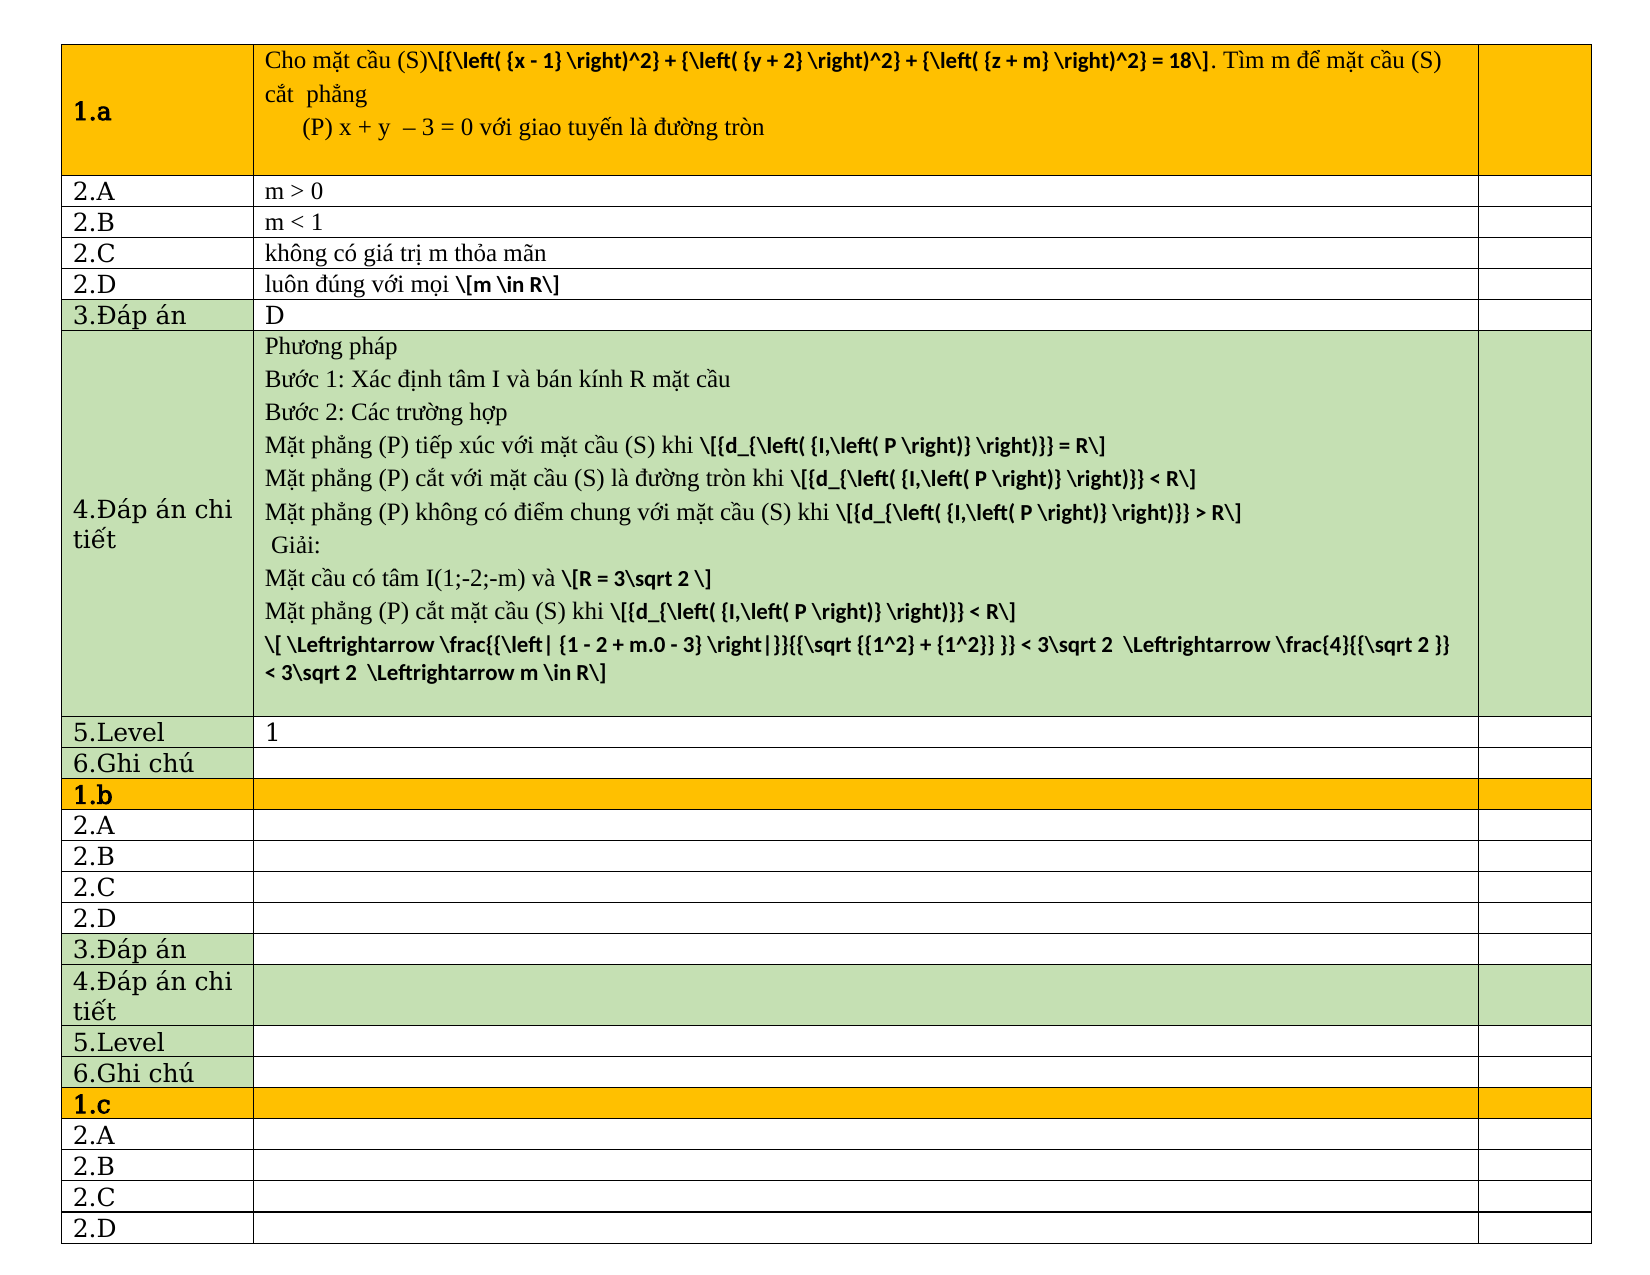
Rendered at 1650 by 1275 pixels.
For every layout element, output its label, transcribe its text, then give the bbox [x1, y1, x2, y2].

table_cell 6.Ghi chú [62, 1057, 253, 1087]
table_cell [1479, 269, 1591, 299]
table_cell [254, 748, 1478, 778]
table_cell 2.C [62, 872, 253, 902]
table_cell [1479, 810, 1591, 840]
table_cell [254, 1057, 1478, 1087]
table_cell 6.Ghi chú [62, 748, 253, 778]
table_header Cho mặt cầu (S)\[{\left( {x - 1} \right)^2} + {\left( {y + 2} \right)^2} + {\left( {z + m} \right)^2} = 18\]. Tìm m để mặt cầu (S) cắt phẳng (P) x + y – 3 = 0 với giao tuyến là đường tròn [254, 45, 1478, 175]
table_cell [1479, 300, 1591, 330]
table_cell 2.C [62, 238, 253, 268]
table_cell [254, 872, 1478, 902]
table_cell 2.B [62, 1150, 253, 1180]
table_cell không có giá trị m thỏa mãn [254, 238, 1478, 268]
table_cell [1479, 1119, 1591, 1149]
table_cell 2.A [62, 810, 253, 840]
table_cell [1479, 1213, 1591, 1242]
table_cell 2.B [62, 841, 253, 871]
table_cell [254, 903, 1478, 933]
table_cell 3.Đáp án [62, 300, 253, 330]
table_cell [1479, 1026, 1591, 1056]
table_cell 1.c [62, 1088, 253, 1118]
table_cell [1479, 748, 1591, 778]
table_cell 5.Level [62, 1026, 253, 1056]
table_cell Phương pháp Bước 1: Xác định tâm I và bán kính R mặt cầu Bước 2: Các trường hợp Mặt phẳng (P) tiếp xúc với mặt cầu (S) khi \[{d_{\left( {I,\left( P \right)} \right)}} = R\] Mặt phẳng (P) cắt với mặt cầu (S) là đường tròn khi \[{d_{\left( {I,\left( P \right)} \right)}} < R\] Mặt phẳng (P) không có điểm chung với mặt cầu (S) khi \[{d_{\left( {I,\left( P \right)} \right)}} > R\] Giải: Mặt cầu có tâm I(1;-2;-m) và \[R = 3\sqrt 2 \] Mặt phẳng (P) cắt mặt cầu (S) khi \[{d_{\left( {I,\left( P \right)} \right)}} < R\] \[ \Leftrightarrow \frac{{\left| {1 - 2 + m.0 - 3} \right|}}{{\sqrt {{1^2} + {1^2}} }} < 3\sqrt 2 \Leftrightarrow \frac{4}{{\sqrt 2 }} < 3\sqrt 2 \Leftrightarrow m \in R\] [254, 331, 1478, 716]
table_cell [254, 841, 1478, 871]
table_cell D [254, 300, 1478, 330]
table_cell [254, 779, 1478, 809]
table_cell [1479, 238, 1591, 268]
table_cell [1479, 872, 1591, 902]
table_cell [1479, 1150, 1591, 1180]
table_cell [1479, 176, 1591, 206]
table_cell 1 [254, 717, 1478, 747]
table_cell luôn đúng với mọi \[m \in R\] [254, 269, 1478, 299]
table_cell 2.D [62, 903, 253, 933]
table_header [1479, 45, 1591, 175]
table_cell 3.Đáp án [62, 934, 253, 964]
table_cell [254, 934, 1478, 964]
table_cell [1479, 1057, 1591, 1087]
table_cell [254, 1150, 1478, 1180]
table_cell [1479, 903, 1591, 933]
table_cell [1479, 1088, 1591, 1118]
table_cell [1479, 934, 1591, 964]
table_cell [1479, 207, 1591, 237]
table_cell [254, 1088, 1478, 1118]
table_cell 4.Đáp án chi tiết [62, 965, 253, 1025]
table_cell 2.D [62, 1213, 253, 1242]
table_cell 4.Đáp án chi tiết [62, 331, 253, 716]
table_cell 2.B [62, 207, 253, 237]
table_cell [254, 1026, 1478, 1056]
table_cell [1479, 1181, 1591, 1211]
table_cell 2.A [62, 1119, 253, 1149]
table_cell 2.A [62, 176, 253, 206]
table_header 1.a [62, 45, 253, 175]
table_cell [1479, 717, 1591, 747]
table_cell [254, 1213, 1478, 1242]
table_cell m < 1 [254, 207, 1478, 237]
table_cell m > 0 [254, 176, 1478, 206]
table_cell [1479, 841, 1591, 871]
table_cell 5.Level [62, 717, 253, 747]
table_cell 2.C [62, 1181, 253, 1211]
table_cell [1479, 331, 1591, 716]
table_cell [254, 965, 1478, 1025]
table_cell [254, 810, 1478, 840]
table_cell [1479, 779, 1591, 809]
table_cell [254, 1181, 1478, 1211]
table_cell 1.b [62, 779, 253, 809]
table_cell [254, 1119, 1478, 1149]
table_cell 2.D [62, 269, 253, 299]
table_cell [1479, 965, 1591, 1025]
